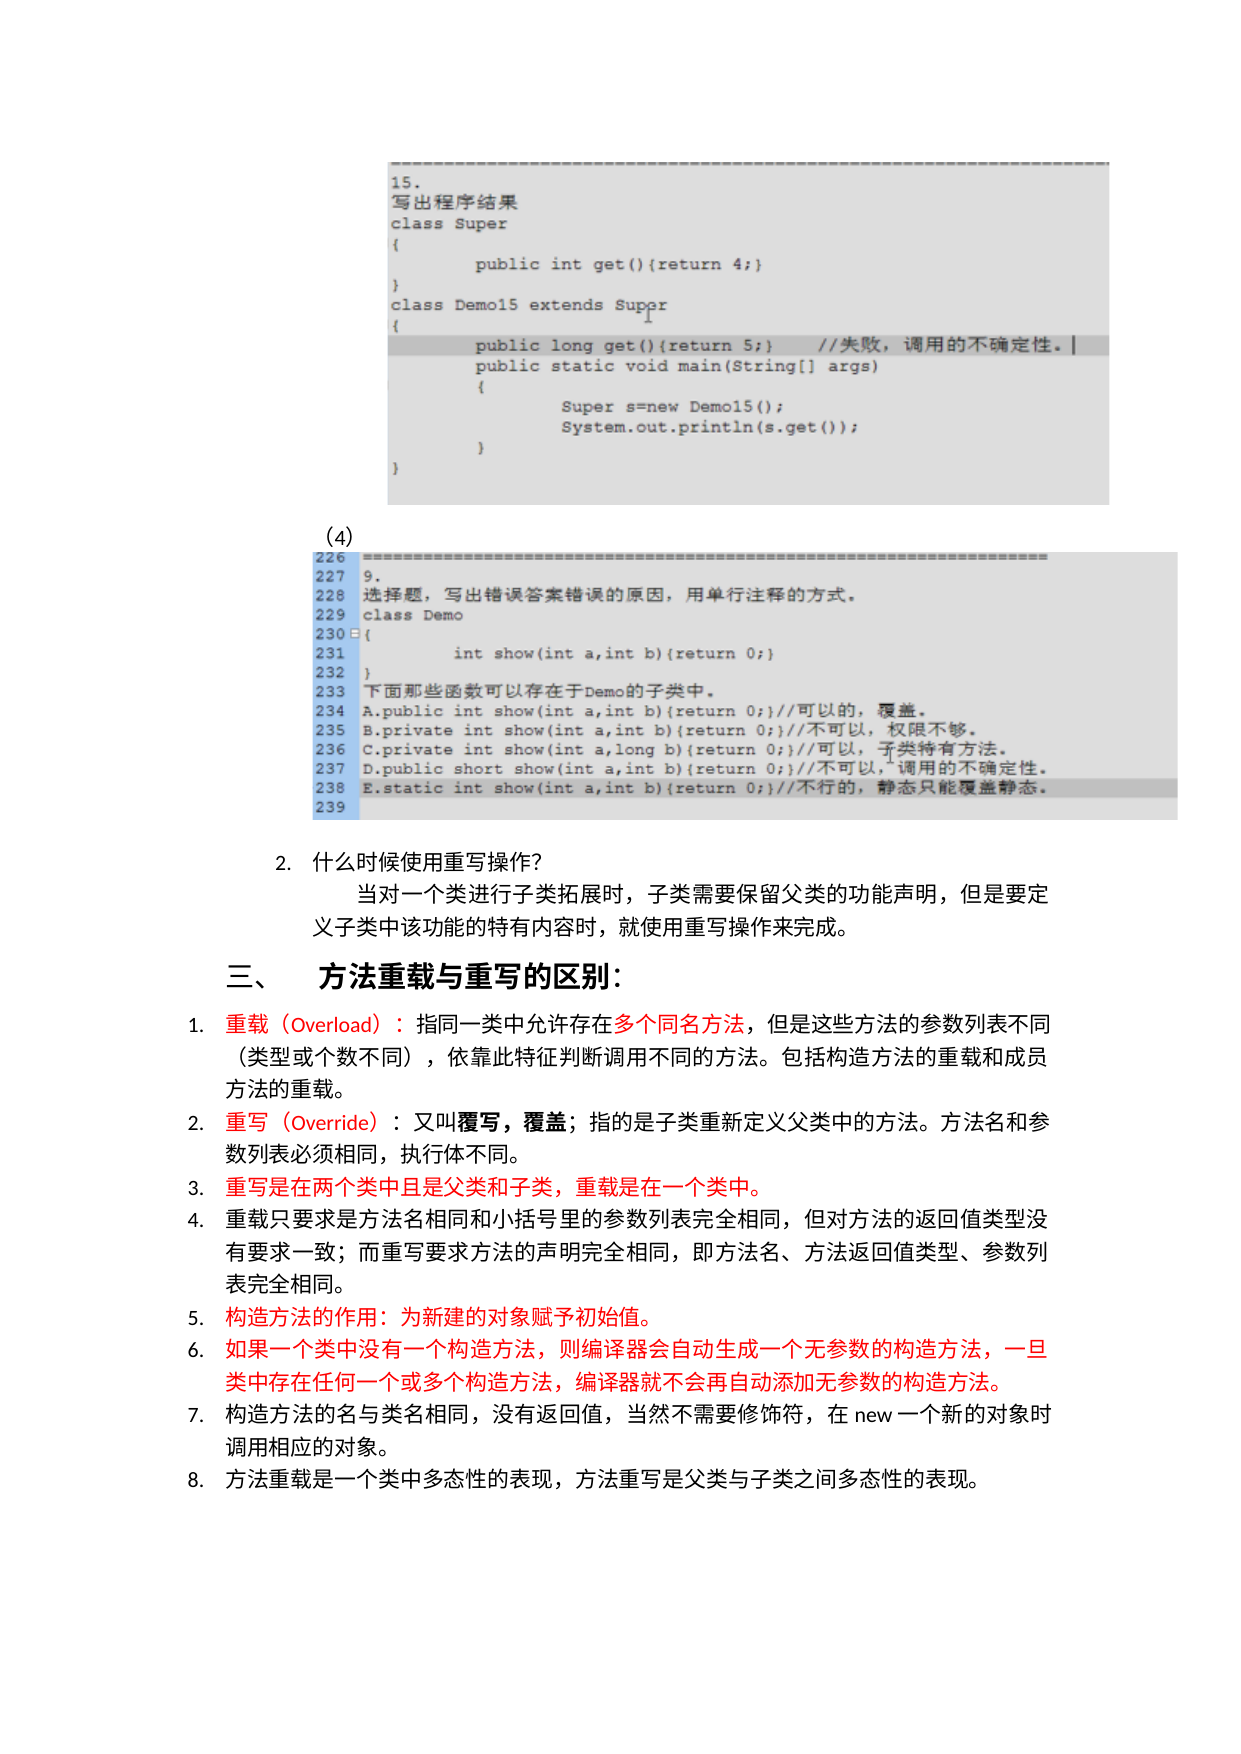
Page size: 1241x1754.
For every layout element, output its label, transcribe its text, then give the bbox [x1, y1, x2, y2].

picture [312, 552, 1178, 820]
list 构造方法的作用：为新建的对象赋予初始值。 [187, 1299, 1053, 1332]
picture [387, 162, 1110, 505]
list 重载（Overload）：指同一类中允许存在多个同名方法，但是这些方法的参数列表不同（类型或个数不同），依靠此特征判断调用不同的方法。包括构造方法的重载和成员方法的重载。 [187, 1007, 1053, 1104]
list 构造方法的名与类名相同，没有返回值，当然不需要修饰符，在new一个新的对象时调用相应的对象。 [187, 1397, 1053, 1462]
list 重写（Override）：又叫覆写，覆盖；指的是子类重新定义父类中的方法。方法名和参数列表必须相同，执行体不同。 [187, 1104, 1053, 1169]
list 重写是在两个类中且是父类和子类，重载是在一个类中。 [187, 1169, 1053, 1202]
list 如果一个类中没有一个构造方法，则编译器会自动生成一个无参数的构造方法，一旦类中存在任何一个或多个构造方法，编译器就不会再自动添加无参数的构造方法。 [187, 1332, 1053, 1397]
list 什么时候使用重写操作？ [275, 844, 1053, 877]
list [312, 162, 1053, 519]
list 当对一个类进行子类拓展时，子类需要保留父类的功能声明，但是要定义子类中该功能的特有内容时，就使用重写操作来完成。 [312, 877, 1053, 942]
list 方法重载与重写的区别： [225, 942, 1053, 1007]
list 重载只要求是方法名相同和小括号里的参数列表完全相同，但对方法的返回值类型没有要求一致；而重写要求方法的声明完全相同，即方法名、方法返回值类型、参数列表完全相同。 [187, 1202, 1053, 1299]
list 方法重载是一个类中多态性的表现，方法重写是父类与子类之间多态性的表现。 [187, 1462, 1053, 1494]
